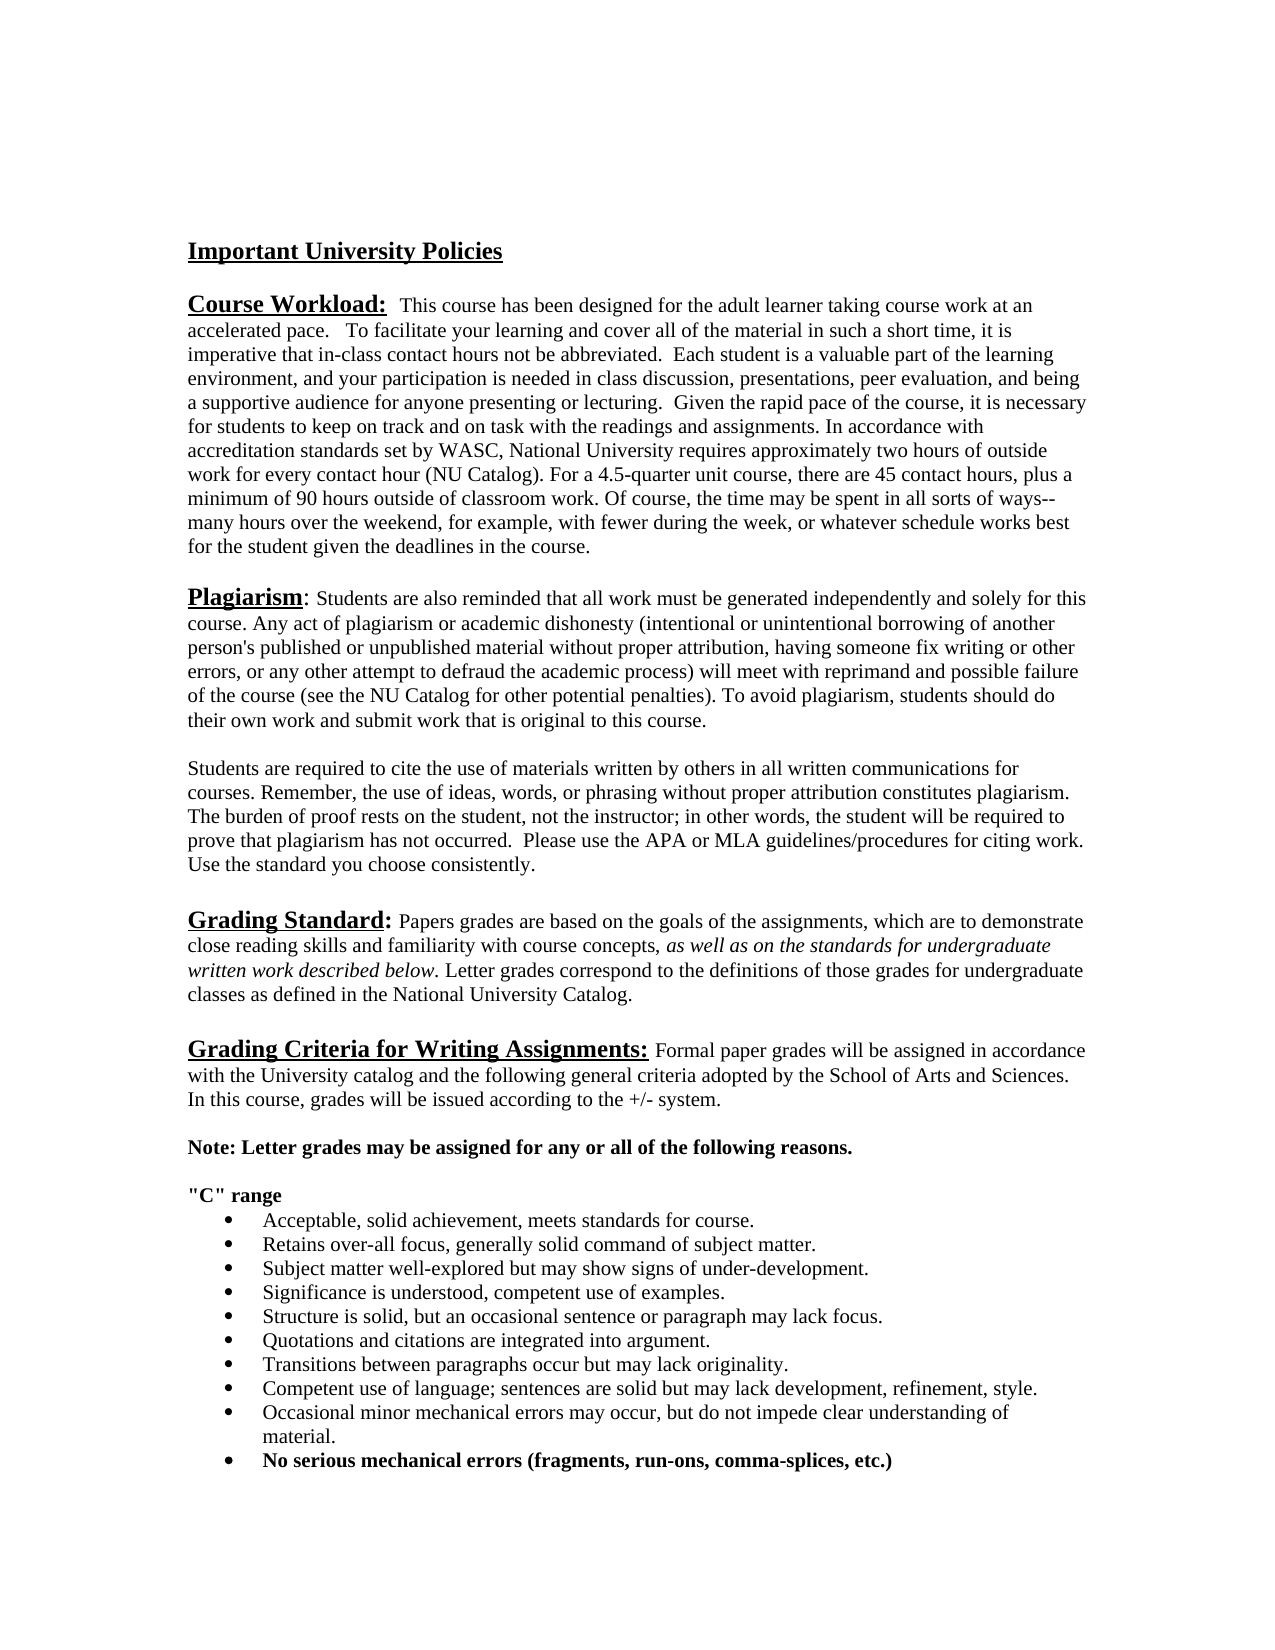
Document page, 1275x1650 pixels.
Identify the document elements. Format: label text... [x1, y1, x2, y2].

text Grading Standard: Papers grades are based on the goals of the assignments, which are to demonstrate close reading skills and familiarity with course concepts, as well as on the standards for undergraduate written work described below. Letter grades correspond to the definitions of those grades for undergraduate classes as defined in the National University Catalog. [187, 905, 1087, 1006]
list Significance is understood, competent use of examples. [225, 1280, 1087, 1304]
text Important University Policies [187, 236, 1087, 265]
text "C" range [187, 1183, 1087, 1207]
list Occasional minor mechanical errors may occur, but do not impede clear understanding of material. [225, 1400, 1087, 1448]
list Transitions between paragraphs occur but may lack originality. [225, 1352, 1087, 1376]
list Competent use of language; sentences are solid but may lack development, refinement, style. [225, 1376, 1087, 1400]
list Structure is solid, but an occasional sentence or paragraph may lack focus. [225, 1304, 1087, 1328]
list No serious mechanical errors (fragments, run-ons, comma-splices, etc.) [225, 1448, 1087, 1472]
text Students are required to cite the use of materials written by others in all written communications for courses. Remember, the use of ideas, words, or phrasing without proper attribution constitutes plagiarism. The burden of proof rests on the student, not the instructor; in other words, the student will be required to prove that plagiarism has not occurred. Please use the APA or MLA guidelines/procedures for citing work. Use the standard you choose consistently. [187, 756, 1087, 876]
text Course Workload: This course has been designed for the adult learner taking course work at an accelerated pace. To facilitate your learning and cover all of the material in such a short time, it is imperative that in-class contact hours not be abbreviated. Each student is a valuable part of the learning environment, and your participation is needed in class discussion, presentations, peer evaluation, and being a supportive audience for anyone presenting or lecturing. Given the rapid pace of the course, it is necessary for students to keep on track and on task with the readings and assignments. In accordance with accreditation standards set by WASC, National University requires approximately two hours of outside work for every contact hour (NU Catalog). For a 4.5-quarter unit course, there are 45 contact hours, plus a minimum of 90 hours outside of classroom work. Of course, the time may be spent in all sorts of ways--many hours over the weekend, for example, with fewer during the week, or whatever schedule works best for the student given the deadlines in the course. [187, 289, 1087, 558]
list Retains over-all focus, generally solid command of subject matter. [225, 1232, 1087, 1256]
text Plagiarism: Students are also reminded that all work must be generated independently and solely for this course. Any act of plagiarism or academic dishonesty (intentional or unintentional borrowing of another person's published or unpublished material without proper attribution, having someone fix writing or other errors, or any other attempt to defraud the academic process) will meet with reprimand and possible failure of the course (see the NU Catalog for other potential penalties). To avoid plagiarism, students should do their own work and submit work that is original to this course. [187, 582, 1087, 732]
text Grading Criteria for Writing Assignments: Formal paper grades will be assigned in accordance with the University catalog and the following general criteria adopted by the School of Arts and Sciences. In this course, grades will be issued according to the +/- system. [187, 1034, 1087, 1111]
list Subject matter well-explored but may show signs of under-development. [225, 1256, 1087, 1280]
list Quotations and citations are integrated into argument. [225, 1328, 1087, 1352]
text Note: Letter grades may be assigned for any or all of the following reasons. [187, 1135, 1087, 1159]
list Acceptable, solid achievement, meets standards for course. [225, 1207, 1087, 1232]
